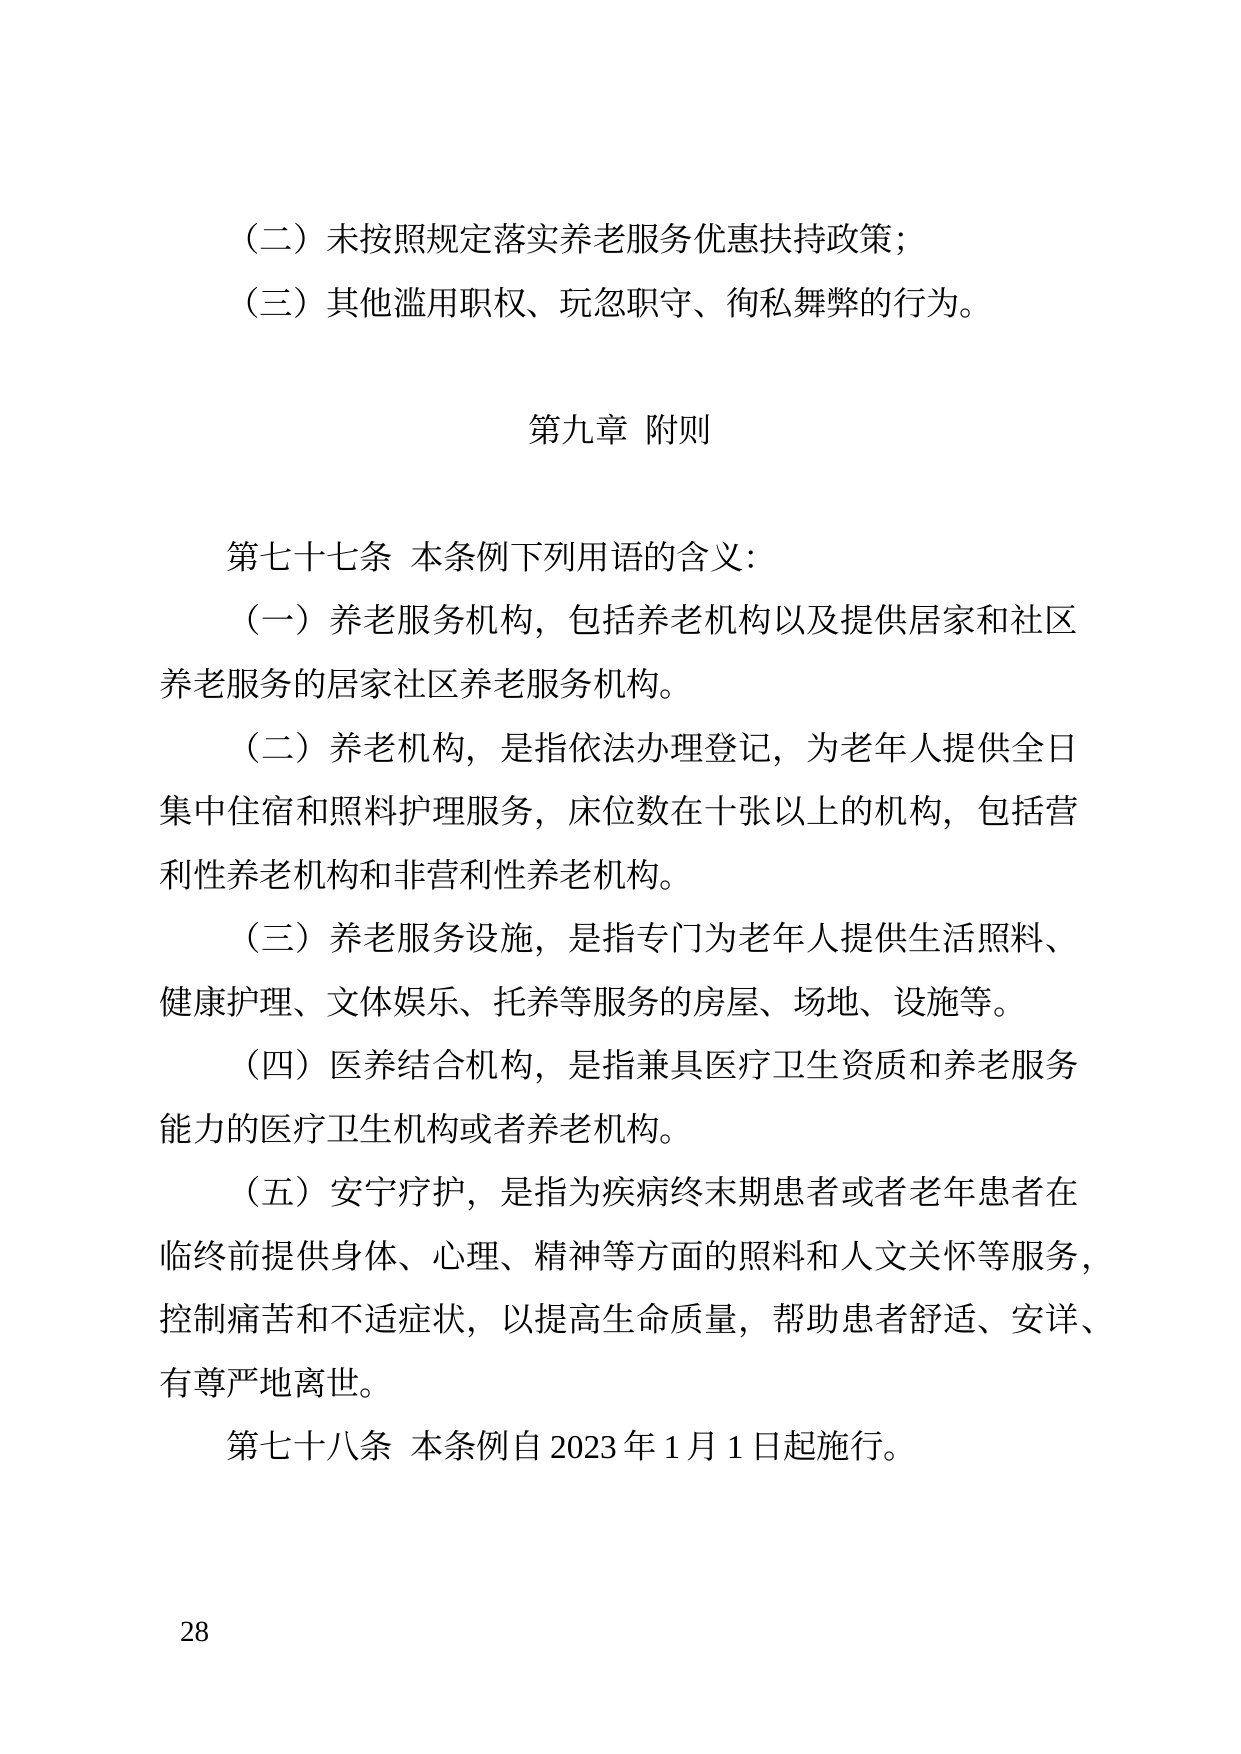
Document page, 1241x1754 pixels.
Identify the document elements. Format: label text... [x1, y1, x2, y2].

text （一）养老服务机构，包括养老机构以及提供居家和社区养老服务的居家社区养老服务机构。 [159, 582, 1081, 709]
text 第九章 附则 [159, 391, 1081, 455]
text 第七十七条 本条例下列用语的含义： [159, 518, 1081, 582]
text （三）其他滥用职权、玩忽职守、徇私舞弊的行为。 [159, 264, 1081, 328]
text （二）养老机构，是指依法办理登记，为老年人提供全日集中住宿和照料护理服务，床位数在十张以上的机构，包括营利性养老机构和非营利性养老机构。 [159, 709, 1081, 900]
text 第七十八条 本条例自2023年1月1日起施行。 [159, 1408, 1081, 1472]
text （三）养老服务设施，是指专门为老年人提供生活照料、健康护理、文体娱乐、托养等服务的房屋、场地、设施等。 [159, 900, 1081, 1027]
text （四）医养结合机构，是指兼具医疗卫生资质和养老服务能力的医疗卫生机构或者养老机构。 [159, 1027, 1081, 1154]
text （五）安宁疗护，是指为疾病终末期患者或者老年患者在临终前提供身体、心理、精神等方面的照料和人文关怀等服务，控制痛苦和不适症状，以提高生命质量，帮助患者舒适、安详、有尊严地离世。 [159, 1154, 1081, 1408]
text （二）未按照规定落实养老服务优惠扶持政策； [159, 201, 1081, 264]
